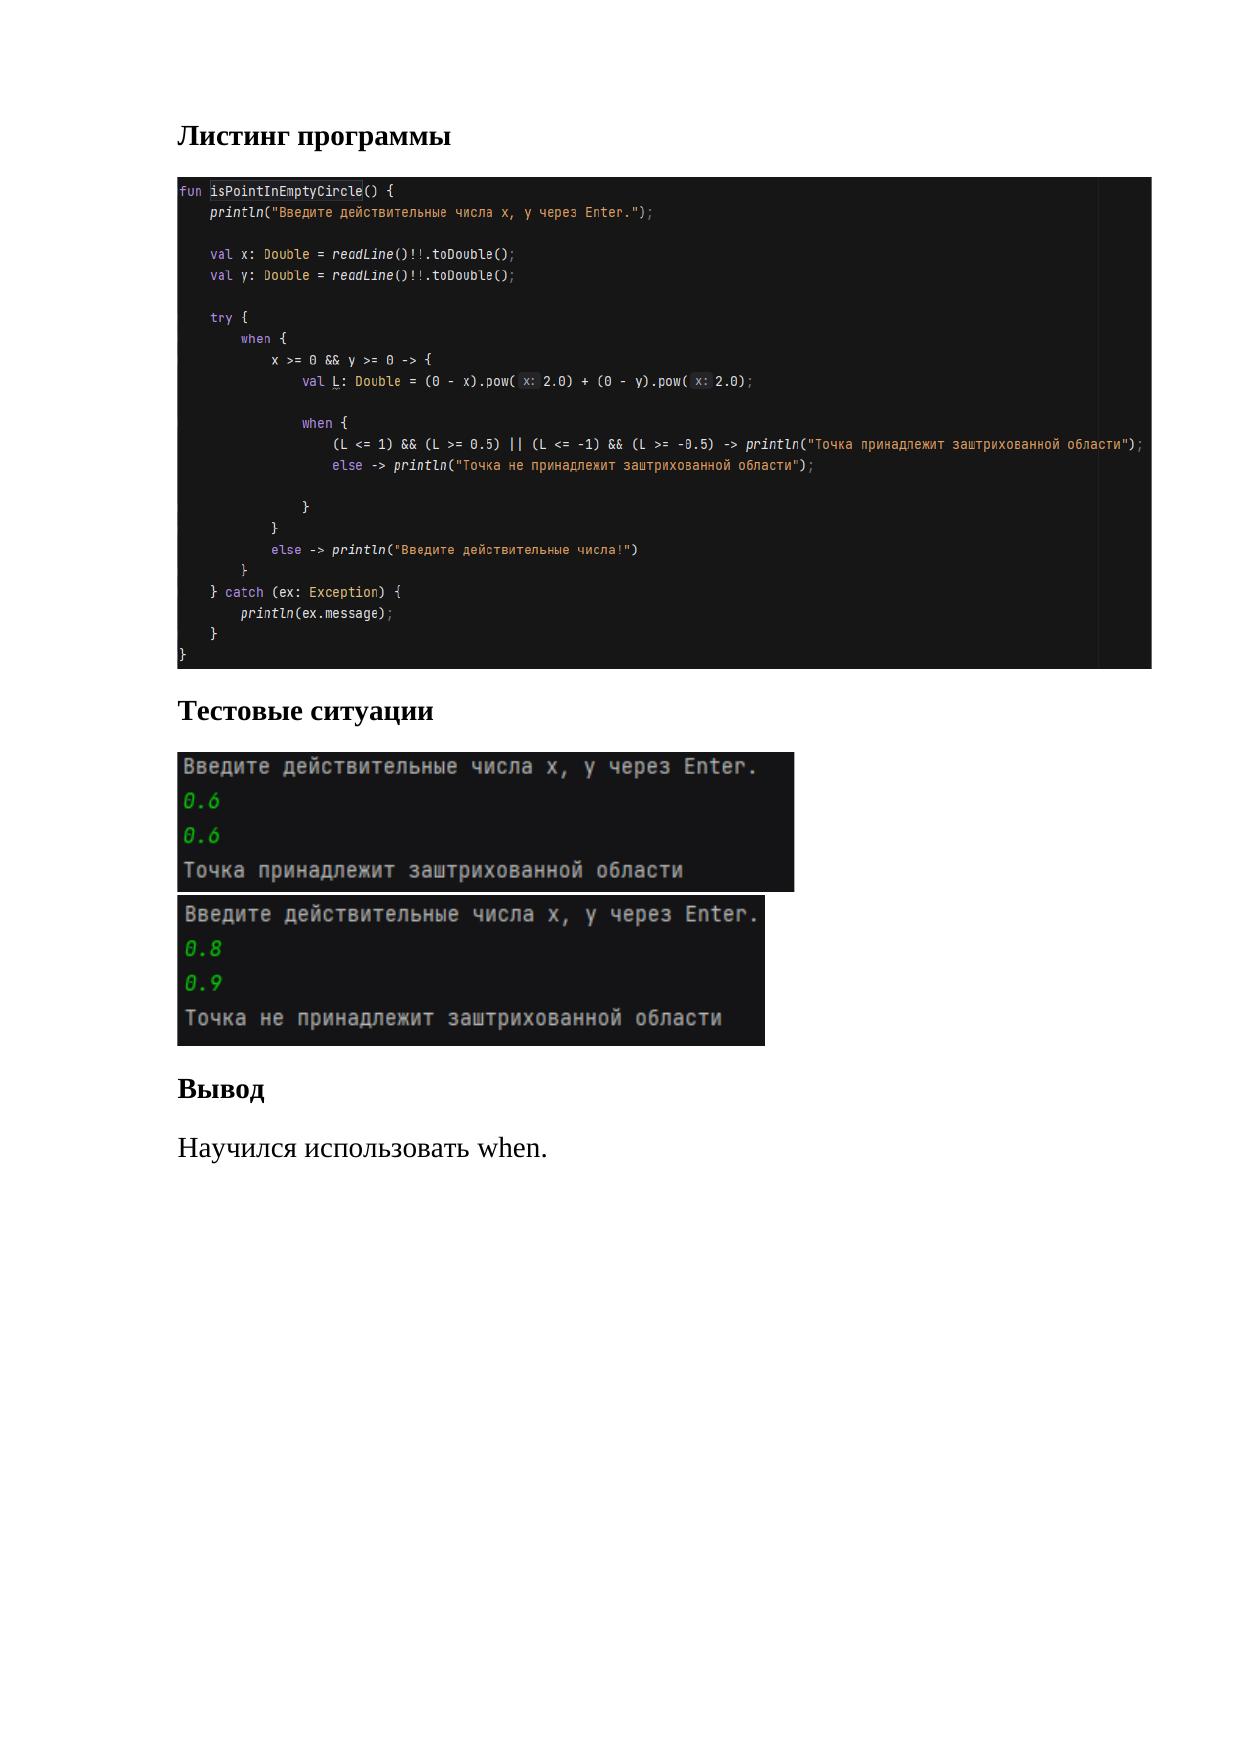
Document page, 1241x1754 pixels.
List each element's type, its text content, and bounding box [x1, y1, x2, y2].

picture [177, 895, 765, 1046]
text Вывод [177, 1071, 1152, 1104]
text Листинг программы [177, 118, 1152, 152]
picture [177, 177, 1152, 669]
text Тестовые ситуации [177, 693, 1152, 727]
picture [177, 752, 795, 892]
text Научился использовать when. [177, 1130, 1152, 1164]
